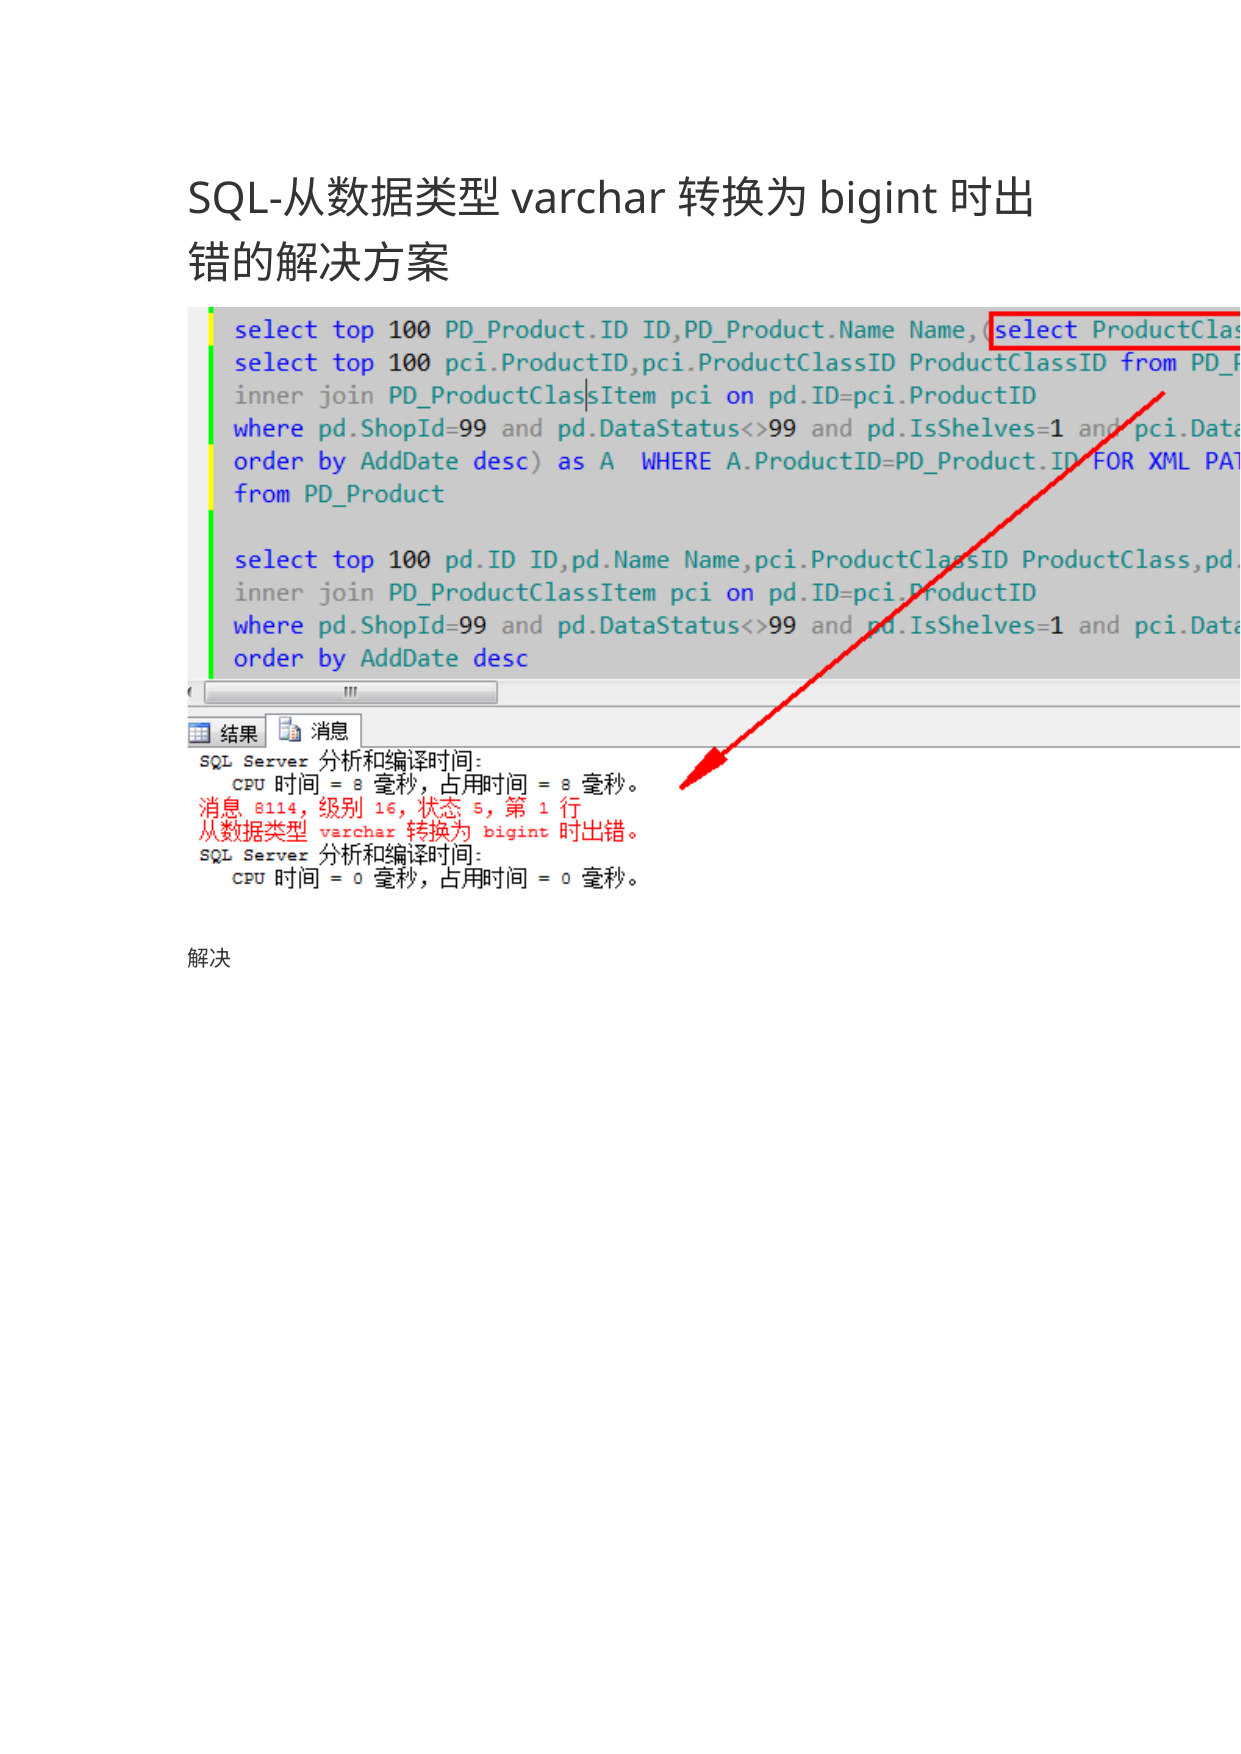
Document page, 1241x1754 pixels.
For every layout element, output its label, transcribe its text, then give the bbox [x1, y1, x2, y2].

text SQL-从数据类型 varchar 转换为 bigint 时出错的解决方案 [187, 162, 1053, 292]
text 解决 [187, 941, 1053, 973]
picture [187, 307, 1241, 917]
